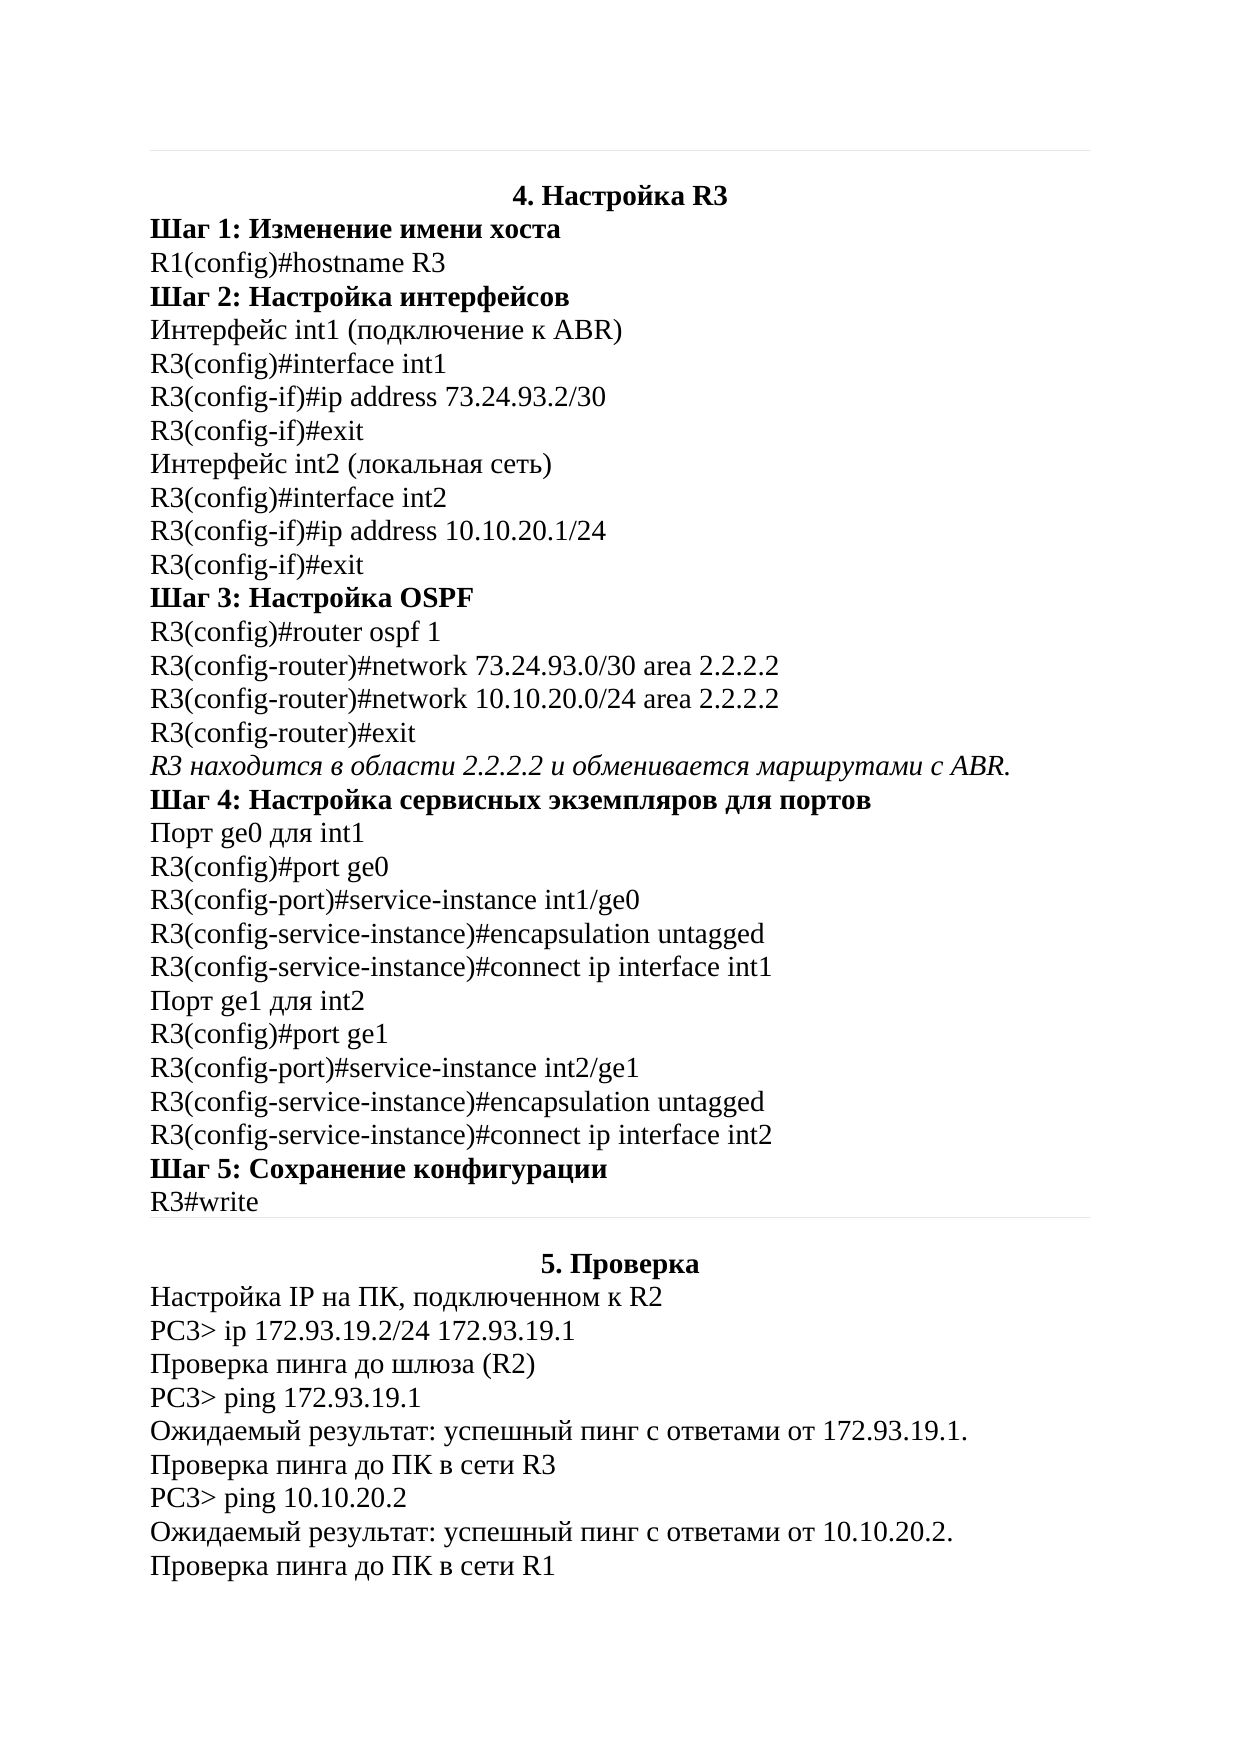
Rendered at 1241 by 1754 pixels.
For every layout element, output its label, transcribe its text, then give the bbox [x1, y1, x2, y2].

text R3(config-if)#exit [150, 413, 1090, 446]
text R3(config-router)#network 10.10.20.0/24 area 2.2.2.2 [150, 681, 1090, 715]
text Шаг 5: Сохранение конфигурации [150, 1151, 1090, 1184]
text R3(config)#interface int1 [150, 346, 1090, 379]
text 4. Настройка R3 [150, 178, 1090, 212]
text R3#write [150, 1184, 1090, 1217]
text R3(config)#router ospf 1 [150, 614, 1090, 648]
text Шаг 1: Изменение имени хоста [150, 212, 1090, 245]
text Шаг 4: Настройка сервисных экземпляров для портов [150, 782, 1090, 815]
text R3(config)#interface int2 [150, 480, 1090, 513]
text R3(config-service-instance)#connect ip interface int2 [150, 1117, 1090, 1151]
text 5. Проверка [150, 1246, 1090, 1279]
text R3(config-service-instance)#encapsulation untagged [150, 916, 1090, 949]
text PC3> ip 172.93.19.2/24 172.93.19.1 [150, 1313, 1090, 1346]
text Интерфейс int2 (локальная сеть) [150, 446, 1090, 480]
text R3(config-if)#exit [150, 547, 1090, 581]
text R3 находится в области 2.2.2.2 и обменивается маршрутами с ABR. [150, 748, 1090, 782]
text R3(config-service-instance)#connect ip interface int1 [150, 949, 1090, 983]
text Шаг 3: Настройка OSPF [150, 581, 1090, 614]
text R3(config-port)#service-instance int1/ge0 [150, 882, 1090, 916]
text R3(config-if)#ip address 10.10.20.1/24 [150, 513, 1090, 547]
text Интерфейс int1 (подключение к ABR) [150, 312, 1090, 346]
text R3(config-port)#service-instance int2/ge1 [150, 1050, 1090, 1084]
text R3(config)#port ge1 [150, 1017, 1090, 1050]
text Проверка пинга до ПК в сети R1 [150, 1548, 1090, 1581]
text PC3> ping 10.10.20.2 [150, 1481, 1090, 1514]
text Настройка IP на ПК, подключенном к R2 [150, 1279, 1090, 1313]
text Шаг 2: Настройка интерфейсов [150, 279, 1090, 312]
text Проверка пинга до шлюза (R2) [150, 1346, 1090, 1380]
text Ожидаемый результат: успешный пинг с ответами от 10.10.20.2. [150, 1514, 1090, 1548]
text R3(config-if)#ip address 73.24.93.2/30 [150, 379, 1090, 413]
text R1(config)#hostname R3 [150, 245, 1090, 279]
text R3(config-service-instance)#encapsulation untagged [150, 1084, 1090, 1117]
text PC3> ping 172.93.19.1 [150, 1380, 1090, 1413]
text Порт ge0 для int1 [150, 815, 1090, 849]
text R3(config-router)#exit [150, 715, 1090, 748]
text R3(config-router)#network 73.24.93.0/30 area 2.2.2.2 [150, 648, 1090, 681]
text Ожидаемый результат: успешный пинг с ответами от 172.93.19.1. [150, 1413, 1090, 1447]
text Проверка пинга до ПК в сети R3 [150, 1447, 1090, 1481]
text R3(config)#port ge0 [150, 849, 1090, 882]
text Порт ge1 для int2 [150, 983, 1090, 1017]
